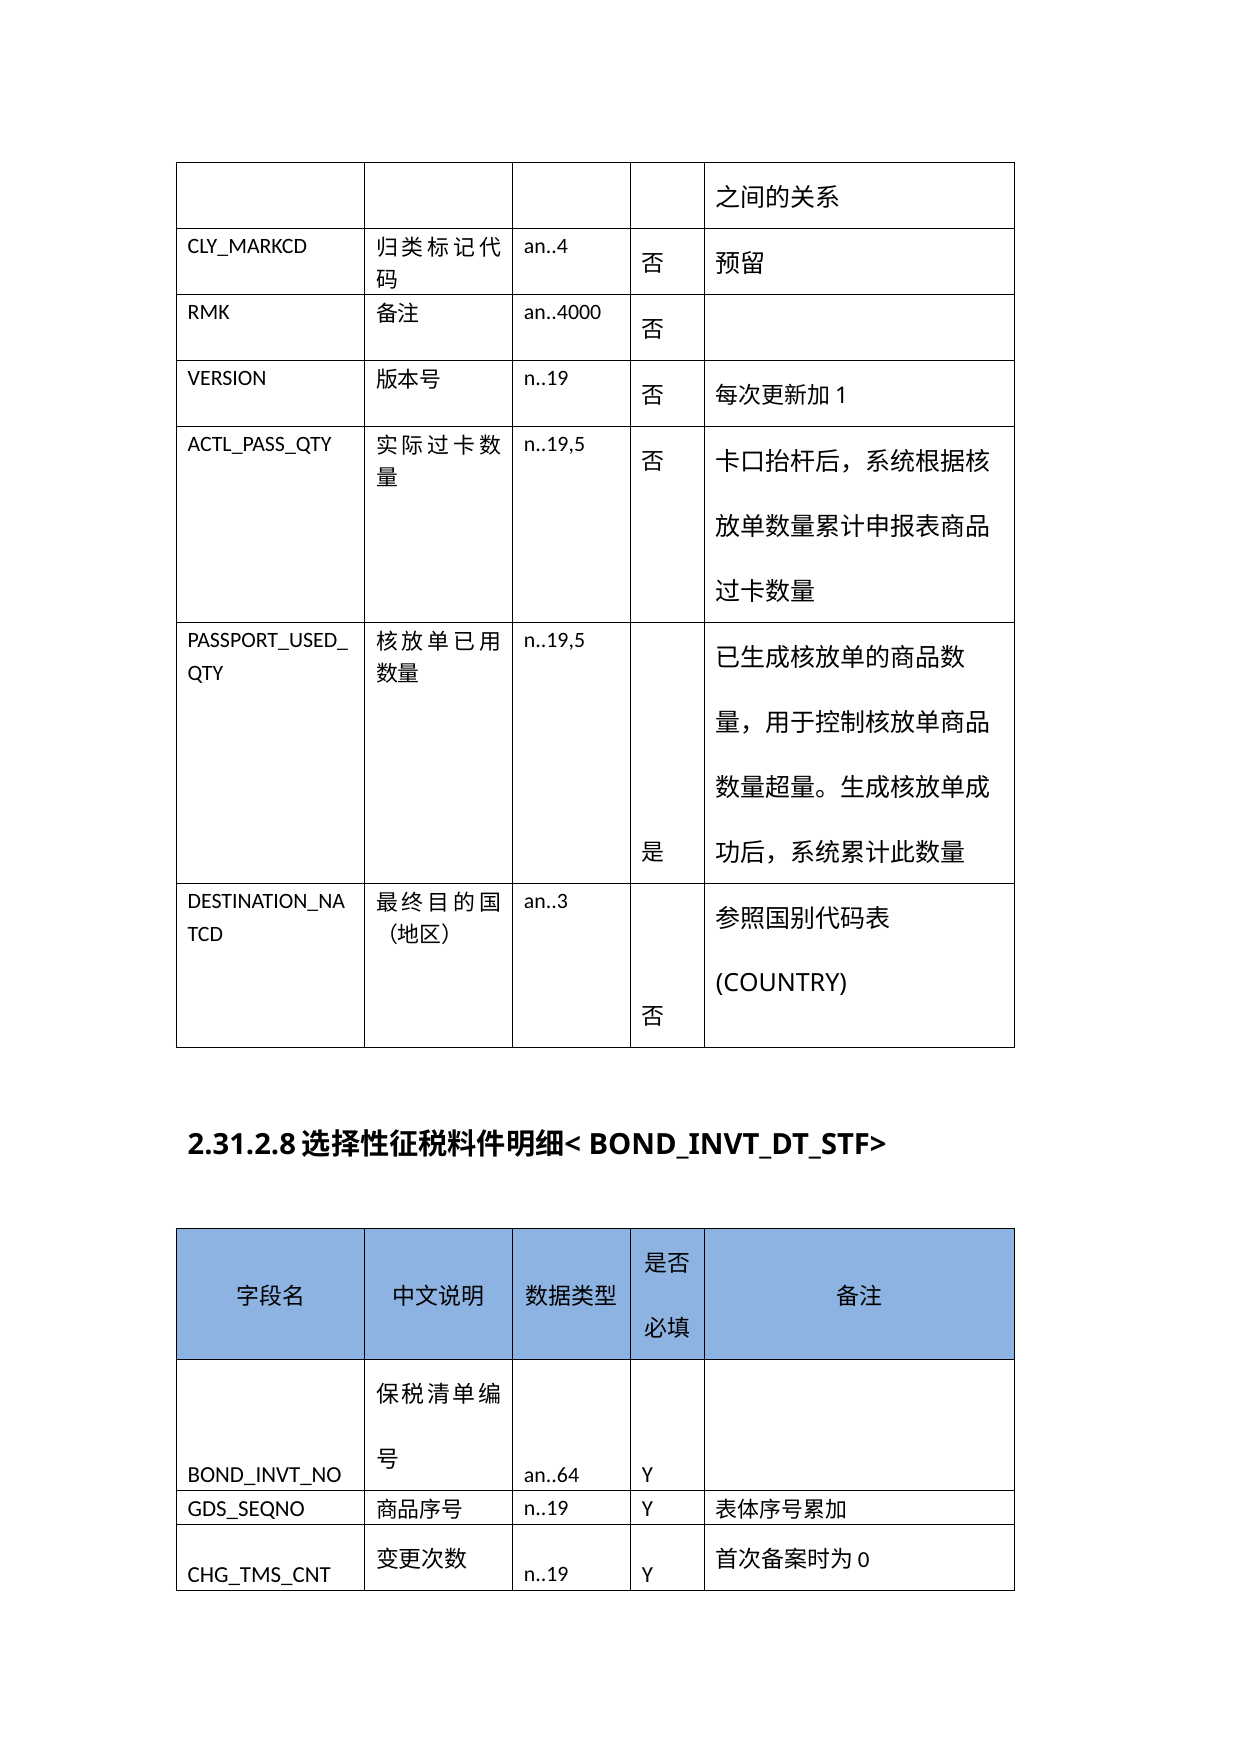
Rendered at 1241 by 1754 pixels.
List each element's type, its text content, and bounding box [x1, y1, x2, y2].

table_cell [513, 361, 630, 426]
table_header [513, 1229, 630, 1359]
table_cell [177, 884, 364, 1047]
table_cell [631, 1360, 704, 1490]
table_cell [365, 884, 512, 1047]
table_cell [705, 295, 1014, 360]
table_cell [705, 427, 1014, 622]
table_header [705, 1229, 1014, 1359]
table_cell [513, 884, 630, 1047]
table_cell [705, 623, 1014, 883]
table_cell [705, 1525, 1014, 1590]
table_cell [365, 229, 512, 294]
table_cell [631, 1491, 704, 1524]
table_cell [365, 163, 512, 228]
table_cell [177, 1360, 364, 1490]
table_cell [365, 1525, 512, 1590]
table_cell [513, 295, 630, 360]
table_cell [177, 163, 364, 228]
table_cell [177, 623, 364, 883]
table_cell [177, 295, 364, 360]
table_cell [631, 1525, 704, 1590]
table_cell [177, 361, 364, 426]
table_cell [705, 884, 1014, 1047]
subtitle 2.31.2.8选择性征税料件明细< BOND_INVT_DT_STF> [187, 1109, 1053, 1174]
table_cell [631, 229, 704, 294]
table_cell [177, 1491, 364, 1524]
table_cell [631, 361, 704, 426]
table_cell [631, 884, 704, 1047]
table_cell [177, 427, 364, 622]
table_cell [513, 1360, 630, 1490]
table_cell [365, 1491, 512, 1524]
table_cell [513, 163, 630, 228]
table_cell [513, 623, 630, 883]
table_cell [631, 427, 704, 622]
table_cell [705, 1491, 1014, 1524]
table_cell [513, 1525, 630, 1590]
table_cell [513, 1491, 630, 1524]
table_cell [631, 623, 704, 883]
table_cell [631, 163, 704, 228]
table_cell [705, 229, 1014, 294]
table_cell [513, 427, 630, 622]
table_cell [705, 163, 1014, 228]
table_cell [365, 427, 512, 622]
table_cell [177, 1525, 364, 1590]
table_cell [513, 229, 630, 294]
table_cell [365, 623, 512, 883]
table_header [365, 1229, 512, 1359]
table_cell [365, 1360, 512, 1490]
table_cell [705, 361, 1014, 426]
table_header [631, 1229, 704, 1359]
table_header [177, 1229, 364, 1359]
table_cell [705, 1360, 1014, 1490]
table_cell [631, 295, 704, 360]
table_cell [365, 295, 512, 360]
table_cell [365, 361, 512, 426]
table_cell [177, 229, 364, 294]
